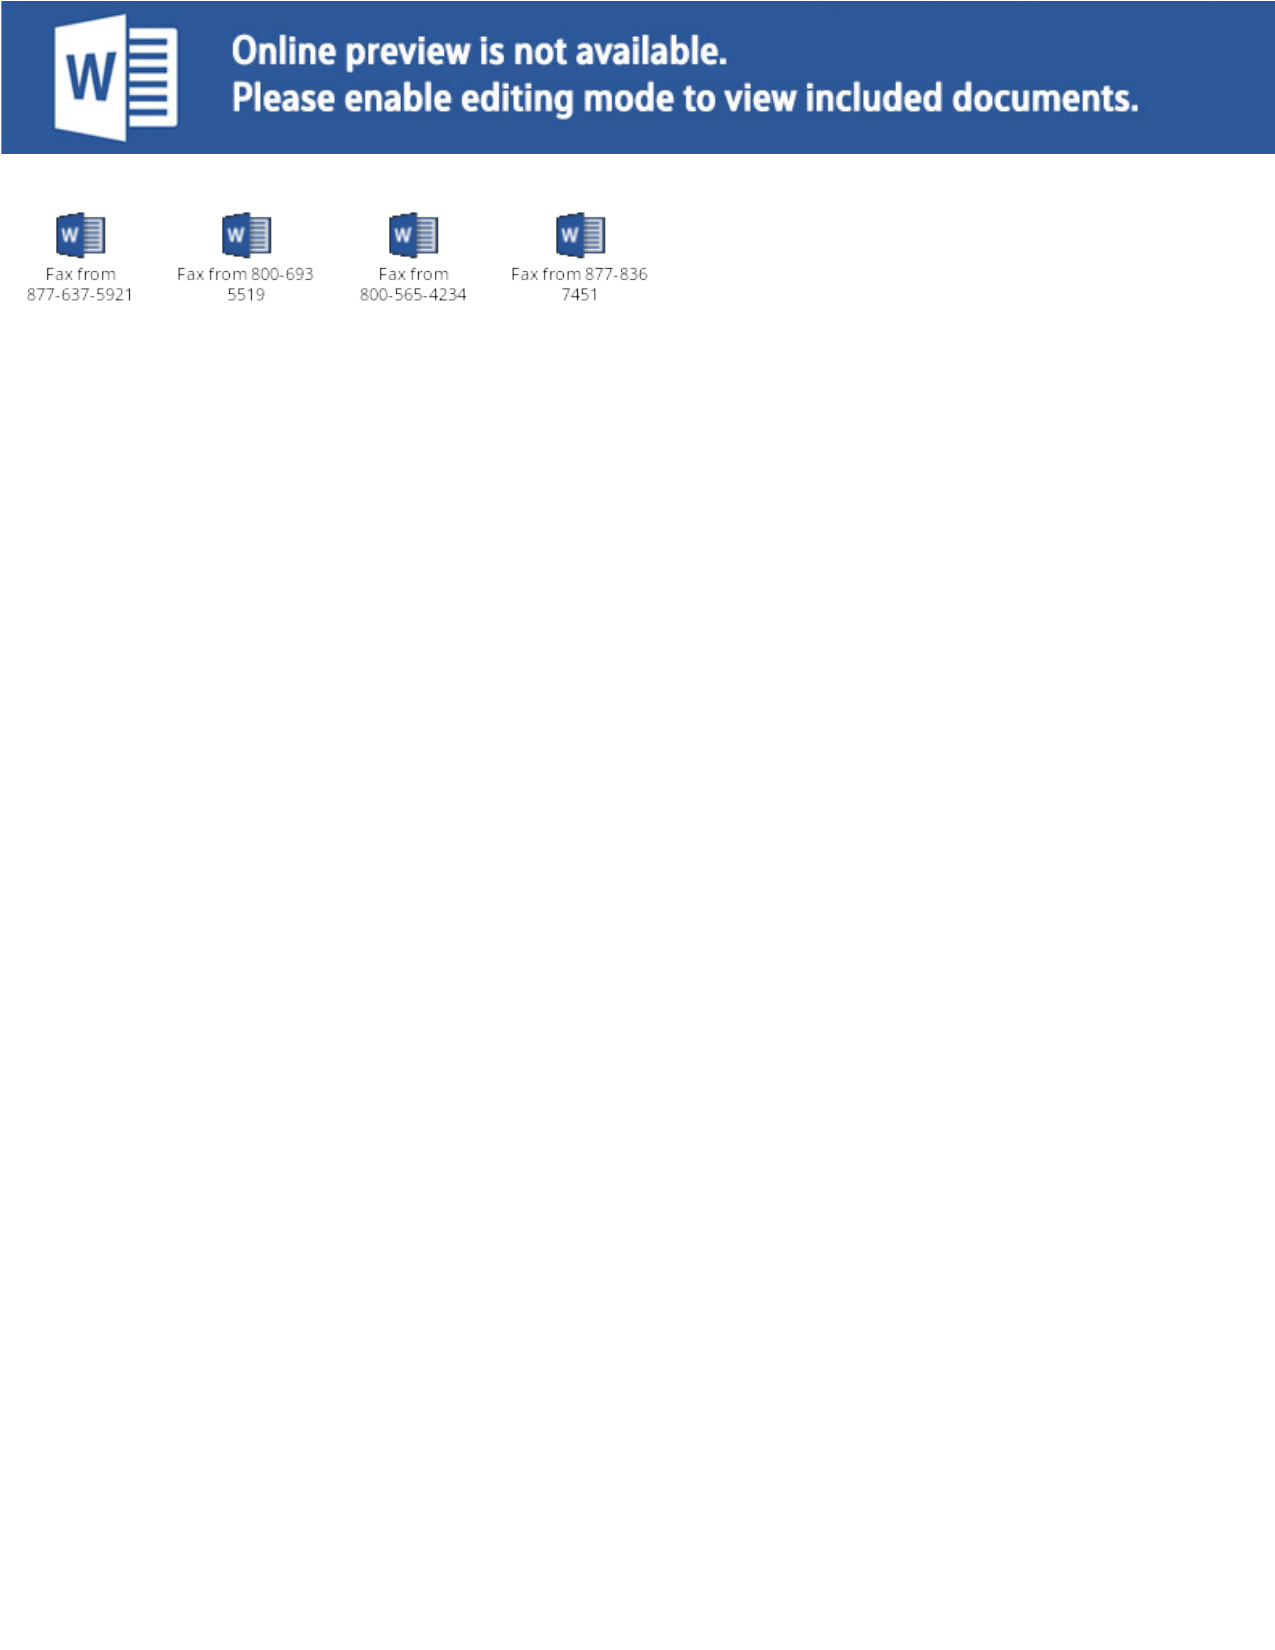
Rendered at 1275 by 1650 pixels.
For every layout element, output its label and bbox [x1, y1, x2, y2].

picture [1, 1, 1275, 154]
